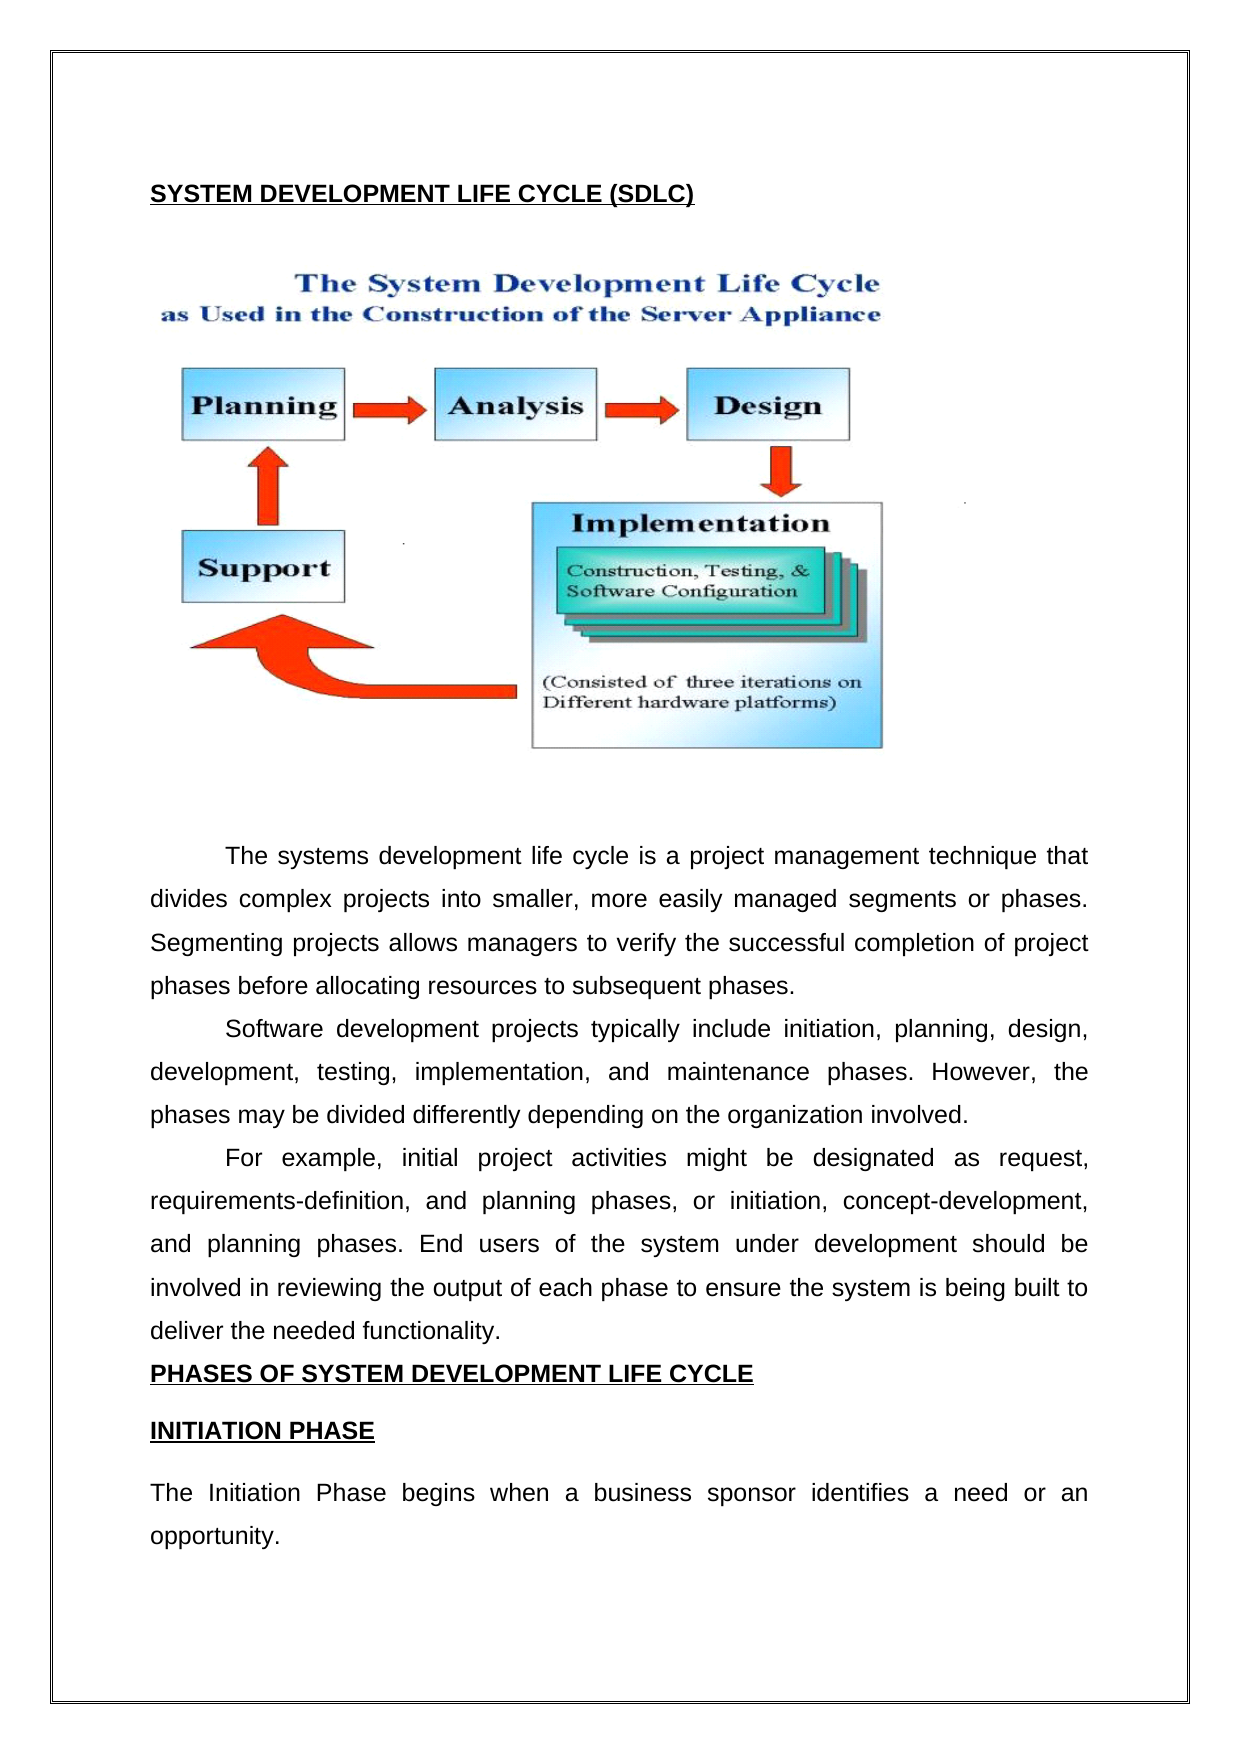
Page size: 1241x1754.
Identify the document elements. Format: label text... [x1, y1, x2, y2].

text For example, initial project activities might be designated as request, requirements-definition, and planning phases, or initiation, concept-development, and planning phases. End users of the system under development should be involved in reviewing the output of each phase to ensure the system is being built to deliver the needed functionality. [150, 1143, 1090, 1344]
text Software development projects typically include initiation, planning, design, development, testing, implementation, and maintenance phases. However, the phases may be divided differently depending on the organization involved. [150, 1014, 1090, 1129]
picture [150, 265, 1013, 763]
text The Initiation Phase begins when a business sponsor identifies a need or an opportunity. [150, 1478, 1090, 1550]
text The systems development life cycle is a project management technique that divides complex projects into smaller, more easily managed segments or phases. Segmenting projects allows managers to verify the successful completion of project phases before allocating resources to subsequent phases. [150, 841, 1090, 999]
text INITIATION PHASE [150, 1416, 1090, 1445]
text PHASES OF SYSTEM DEVELOPMENT LIFE CYCLE [150, 1359, 1090, 1388]
text SYSTEM DEVELOPMENT LIFE CYCLE (SDLC) [150, 179, 1090, 207]
